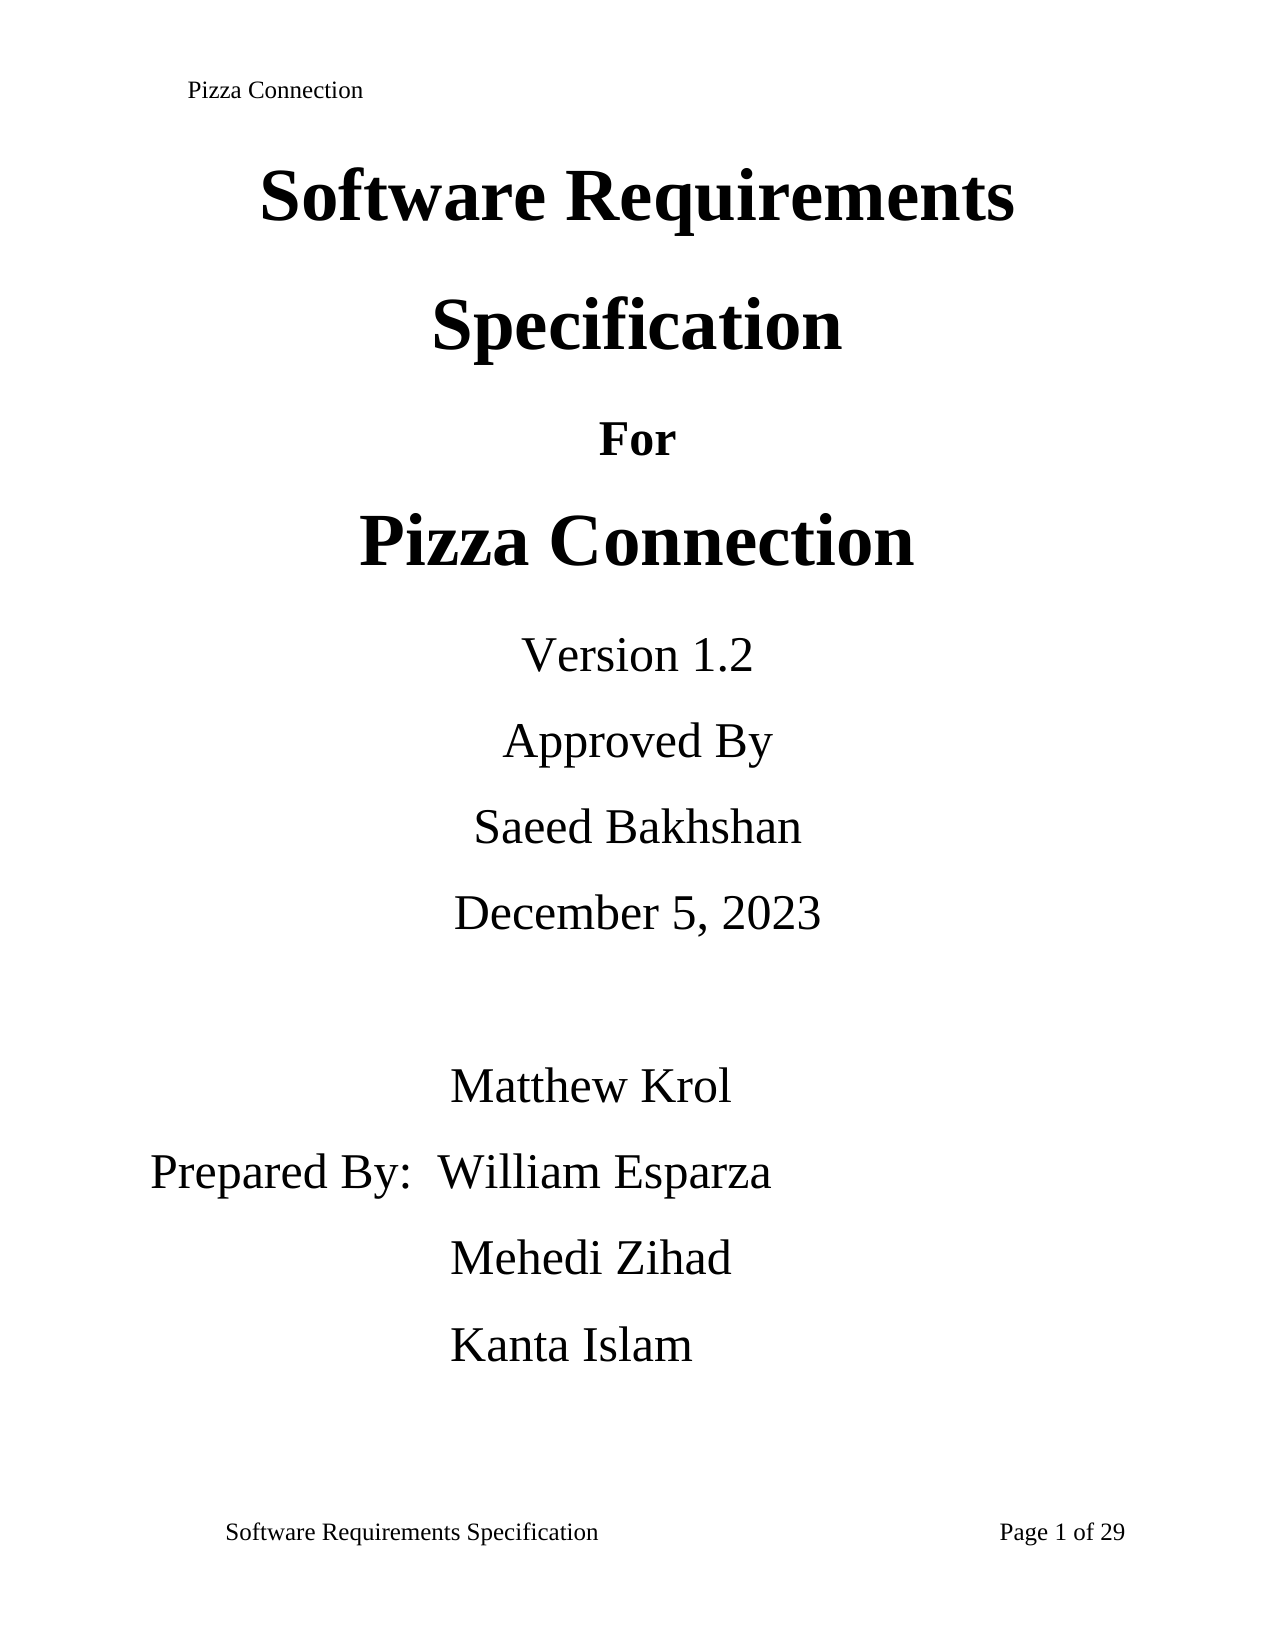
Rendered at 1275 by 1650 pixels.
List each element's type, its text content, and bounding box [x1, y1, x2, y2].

title Specification [150, 279, 1125, 366]
text Kanta Islam [450, 1314, 1125, 1372]
text Approved By [150, 711, 1125, 768]
text Mehedi Zihad [450, 1228, 1125, 1286]
text Saeed Bakhshan [150, 797, 1125, 854]
text Matthew Krol [450, 1056, 1125, 1113]
title Software Requirements [150, 150, 1125, 236]
text Pizza Connection [150, 495, 1125, 581]
text Version 1.2 [150, 624, 1125, 682]
title For [150, 409, 1125, 466]
text Prepared By: William Esparza [150, 1142, 1125, 1199]
text December 5, 2023 [150, 883, 1125, 941]
